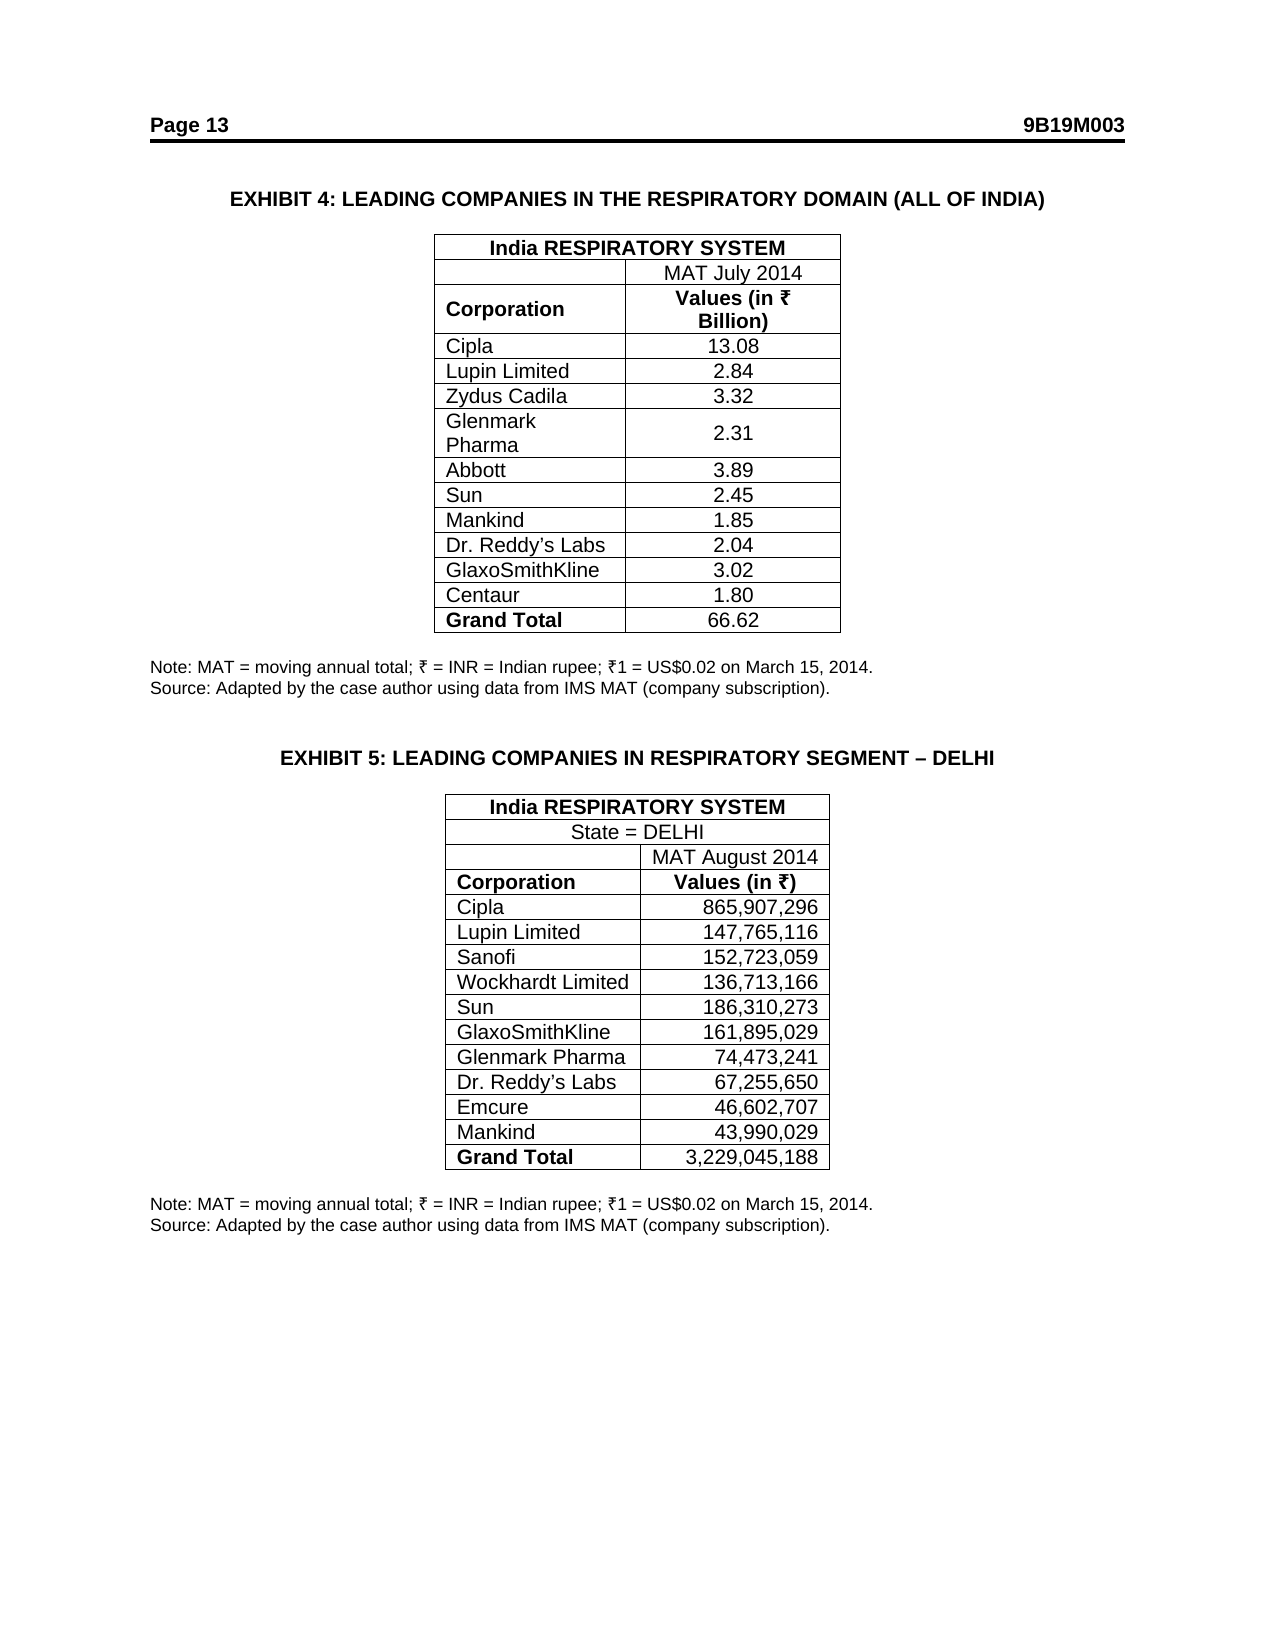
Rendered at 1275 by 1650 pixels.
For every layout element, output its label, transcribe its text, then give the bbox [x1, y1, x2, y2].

table_header India RESPIRATORY SYSTEM [435, 235, 840, 259]
text EXHIBIT 5: Leading companies in Respiratory segment – Delhi [150, 746, 1125, 770]
table_cell 43,990,029 [641, 1120, 829, 1144]
table_cell 67,255,650 [641, 1070, 829, 1094]
table_cell Corporation [435, 285, 625, 333]
table_cell [435, 260, 625, 284]
table_cell Cipla [435, 334, 625, 358]
table_cell Cipla [446, 895, 640, 919]
table_cell 3,229,045,188 [641, 1145, 829, 1169]
table_cell Dr. Reddy’s Labs [446, 1070, 640, 1094]
table_cell 66.62 [626, 608, 840, 632]
table_cell Sanofi [446, 945, 640, 969]
table_cell 186,310,273 [641, 995, 829, 1019]
table_cell Corporation [446, 870, 640, 894]
text Note: MAT = moving annual total; ₹ = INR = Indian rupee; ₹1 = US$0.02 on March 15, 2014. [150, 657, 1125, 678]
table_cell 1.80 [626, 583, 840, 607]
table_cell Sun [446, 995, 640, 1019]
table_cell Values (in ₹) [641, 870, 829, 894]
table_cell Grand Total [435, 608, 625, 632]
table_cell Emcure [446, 1095, 640, 1119]
table_cell State = DELHI [446, 820, 829, 844]
table_cell 136,713,166 [641, 970, 829, 994]
table_cell Glenmark Pharma [435, 409, 625, 457]
text EXHIBIT 4: Leading companies in the Respiratory domain (All of India) [150, 186, 1125, 210]
table_cell Grand Total [446, 1145, 640, 1169]
table_cell 74,473,241 [641, 1045, 829, 1069]
table_cell Mankind [435, 508, 625, 532]
table_cell [446, 845, 640, 869]
table_cell 2.04 [626, 533, 840, 557]
text Note: MAT = moving annual total; ₹ = INR = Indian rupee; ₹1 = US$0.02 on March 15, 2014. [150, 1194, 1125, 1214]
table_cell Mankind [446, 1120, 640, 1144]
table_cell 161,895,029 [641, 1020, 829, 1044]
table_cell 3.02 [626, 558, 840, 582]
table_cell 13.08 [626, 334, 840, 358]
text Source: Adapted by the case author using data from IMS MAT (company subscription). [150, 1214, 1125, 1235]
table_cell Lupin Limited [435, 359, 625, 383]
table_cell GlaxoSmithKline [435, 558, 625, 582]
table_cell Values (in ₹ Billion) [626, 285, 840, 333]
table_cell 152,723,059 [641, 945, 829, 969]
table_cell Lupin Limited [446, 920, 640, 944]
table_cell MAT July 2014 [626, 260, 840, 284]
table_cell 1.85 [626, 508, 840, 532]
table_cell Glenmark Pharma [446, 1045, 640, 1069]
table_cell GlaxoSmithKline [446, 1020, 640, 1044]
table_cell Wockhardt Limited [446, 970, 640, 994]
table_cell 2.84 [626, 359, 840, 383]
table_cell 2.45 [626, 483, 840, 507]
table_cell Zydus Cadila [435, 384, 625, 408]
table_cell 2.31 [626, 409, 840, 457]
table_cell MAT August 2014 [641, 845, 829, 869]
table_cell 865,907,296 [641, 895, 829, 919]
table_cell Dr. Reddy’s Labs [435, 533, 625, 557]
text Source: Adapted by the case author using data from IMS MAT (company subscription). [150, 678, 1125, 698]
table_cell Sun [435, 483, 625, 507]
table_cell Centaur [435, 583, 625, 607]
table_cell Abbott [435, 458, 625, 482]
table_header India RESPIRATORY SYSTEM [446, 795, 829, 819]
table_cell 147,765,116 [641, 920, 829, 944]
table_cell 46,602,707 [641, 1095, 829, 1119]
table_cell 3.32 [626, 384, 840, 408]
table_cell 3.89 [626, 458, 840, 482]
